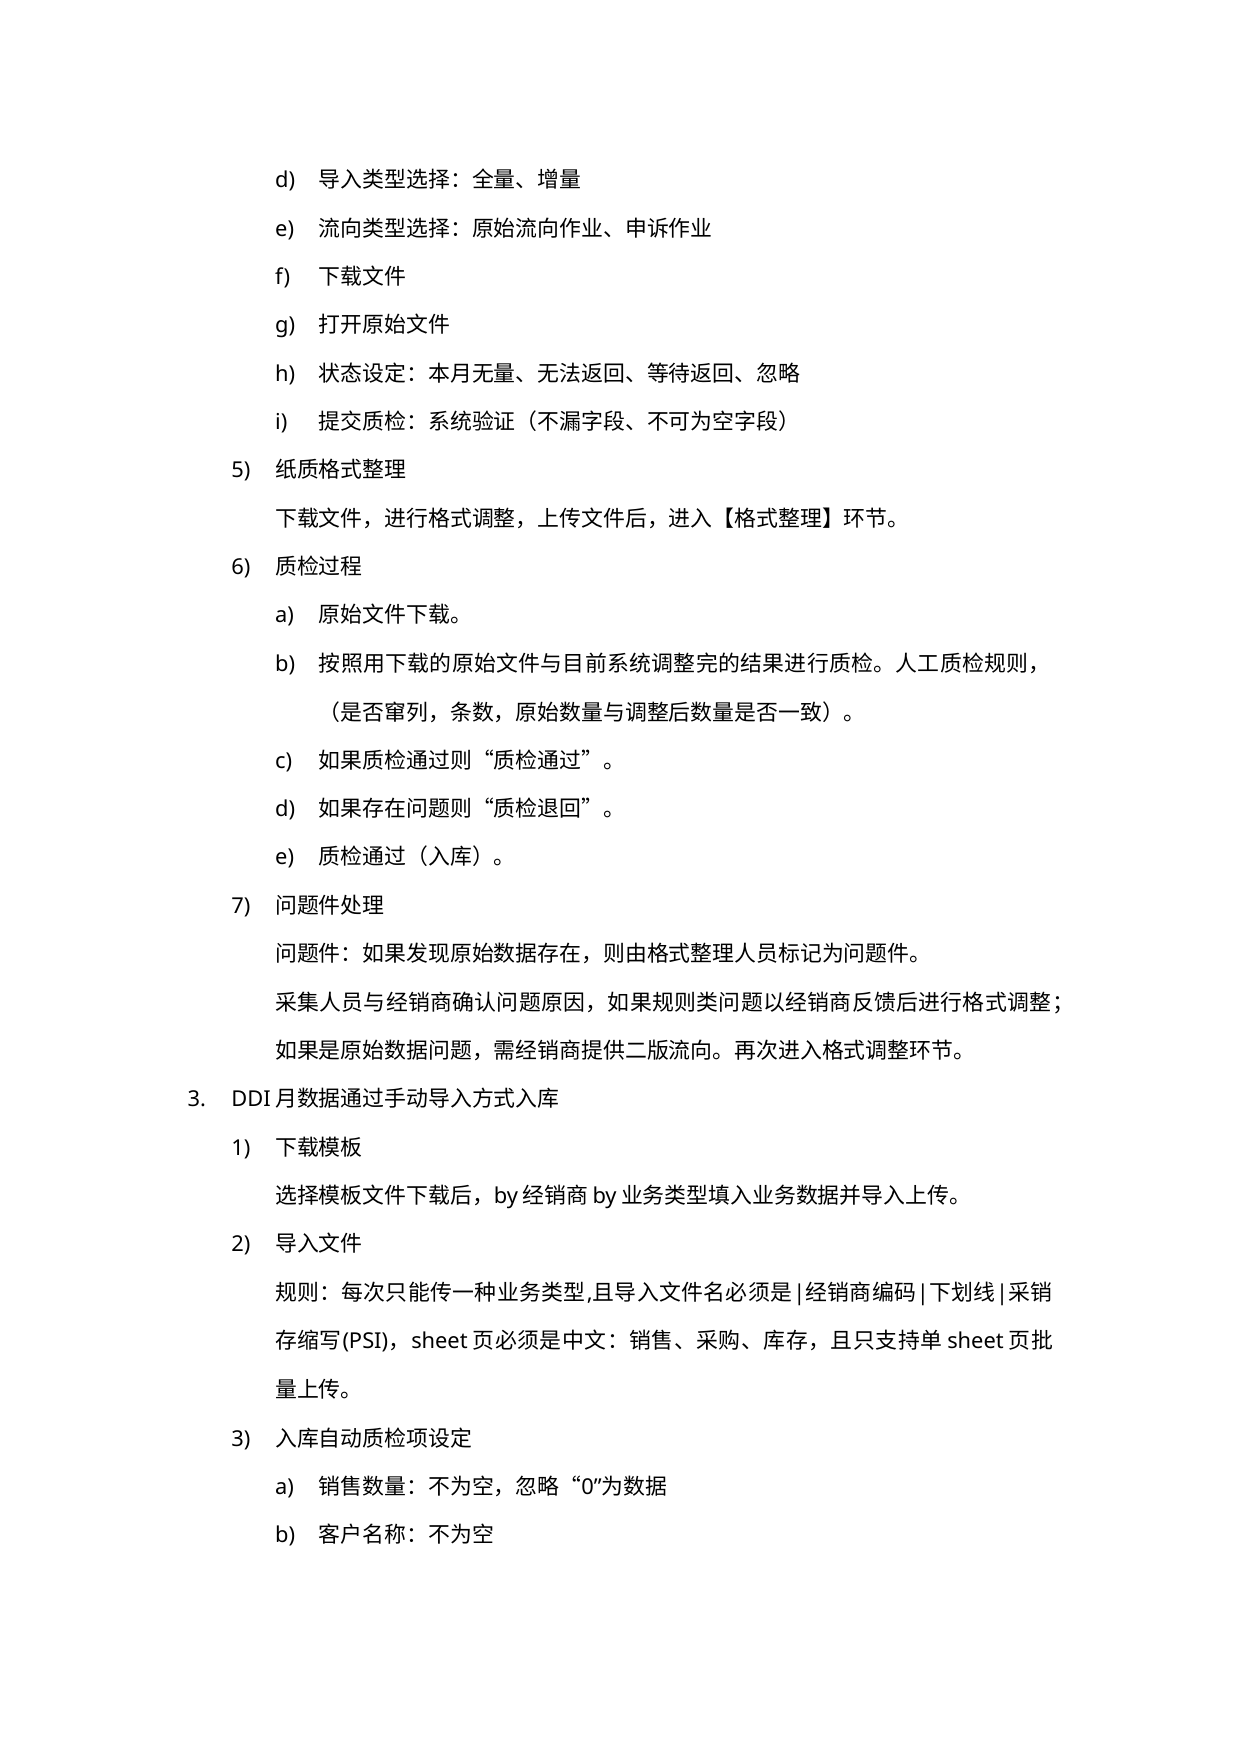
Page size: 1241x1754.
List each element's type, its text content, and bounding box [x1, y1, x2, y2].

list 问题件：如果发现原始数据存在，则由格式整理人员标记为问题件。 [275, 936, 1053, 968]
list 纸质格式整理 [231, 452, 1053, 484]
list 下载文件 [275, 259, 1053, 291]
list 如果质检通过则“质检通过”。 [275, 742, 1053, 775]
list DDI月数据通过手动导入方式入库 [187, 1081, 1053, 1114]
list 选择模板文件下载后，by经销商by业务类型填入业务数据并导入上传。 [275, 1178, 1053, 1210]
list 下载模板 [231, 1129, 1053, 1162]
list 客户名称：不为空 [275, 1517, 1053, 1549]
list 导入类型选择：全量、增量 [275, 162, 1053, 194]
list 下载文件，进行格式调整，上传文件后，进入【格式整理】环节。 [275, 500, 1053, 533]
list 流向类型选择：原始流向作业、申诉作业 [275, 210, 1053, 243]
list 质检过程 [231, 549, 1053, 581]
list 规则：每次只能传一种业务类型,且导入文件名必须是|经销商编码|下划线|采销存缩写(PSI)，sheet页必须是中文：销售、采购、库存，且只支持单sheet页批量上传。 [275, 1274, 1053, 1404]
list 状态设定：本月无量、无法返回、等待返回、忽略 [275, 355, 1053, 388]
list 问题件处理 [231, 887, 1053, 920]
list 按照用下载的原始文件与目前系统调整完的结果进行质检。人工质检规则，（是否窜列，条数，原始数量与调整后数量是否一致）。 [275, 645, 1053, 727]
list 销售数量：不为空，忽略“0”为数据 [275, 1469, 1053, 1501]
list 打开原始文件 [275, 307, 1053, 339]
list 采集人员与经销商确认问题原因，如果规则类问题以经销商反馈后进行格式调整；如果是原始数据问题，需经销商提供二版流向。再次进入格式调整环节。 [275, 984, 1053, 1065]
list 导入文件 [231, 1226, 1053, 1259]
list 原始文件下载。 [275, 597, 1053, 629]
list 入库自动质检项设定 [231, 1420, 1053, 1453]
list 如果存在问题则“质检退回”。 [275, 791, 1053, 823]
list 质检通过（入库）。 [275, 839, 1053, 872]
list 提交质检：系统验证（不漏字段、不可为空字段） [275, 404, 1053, 436]
